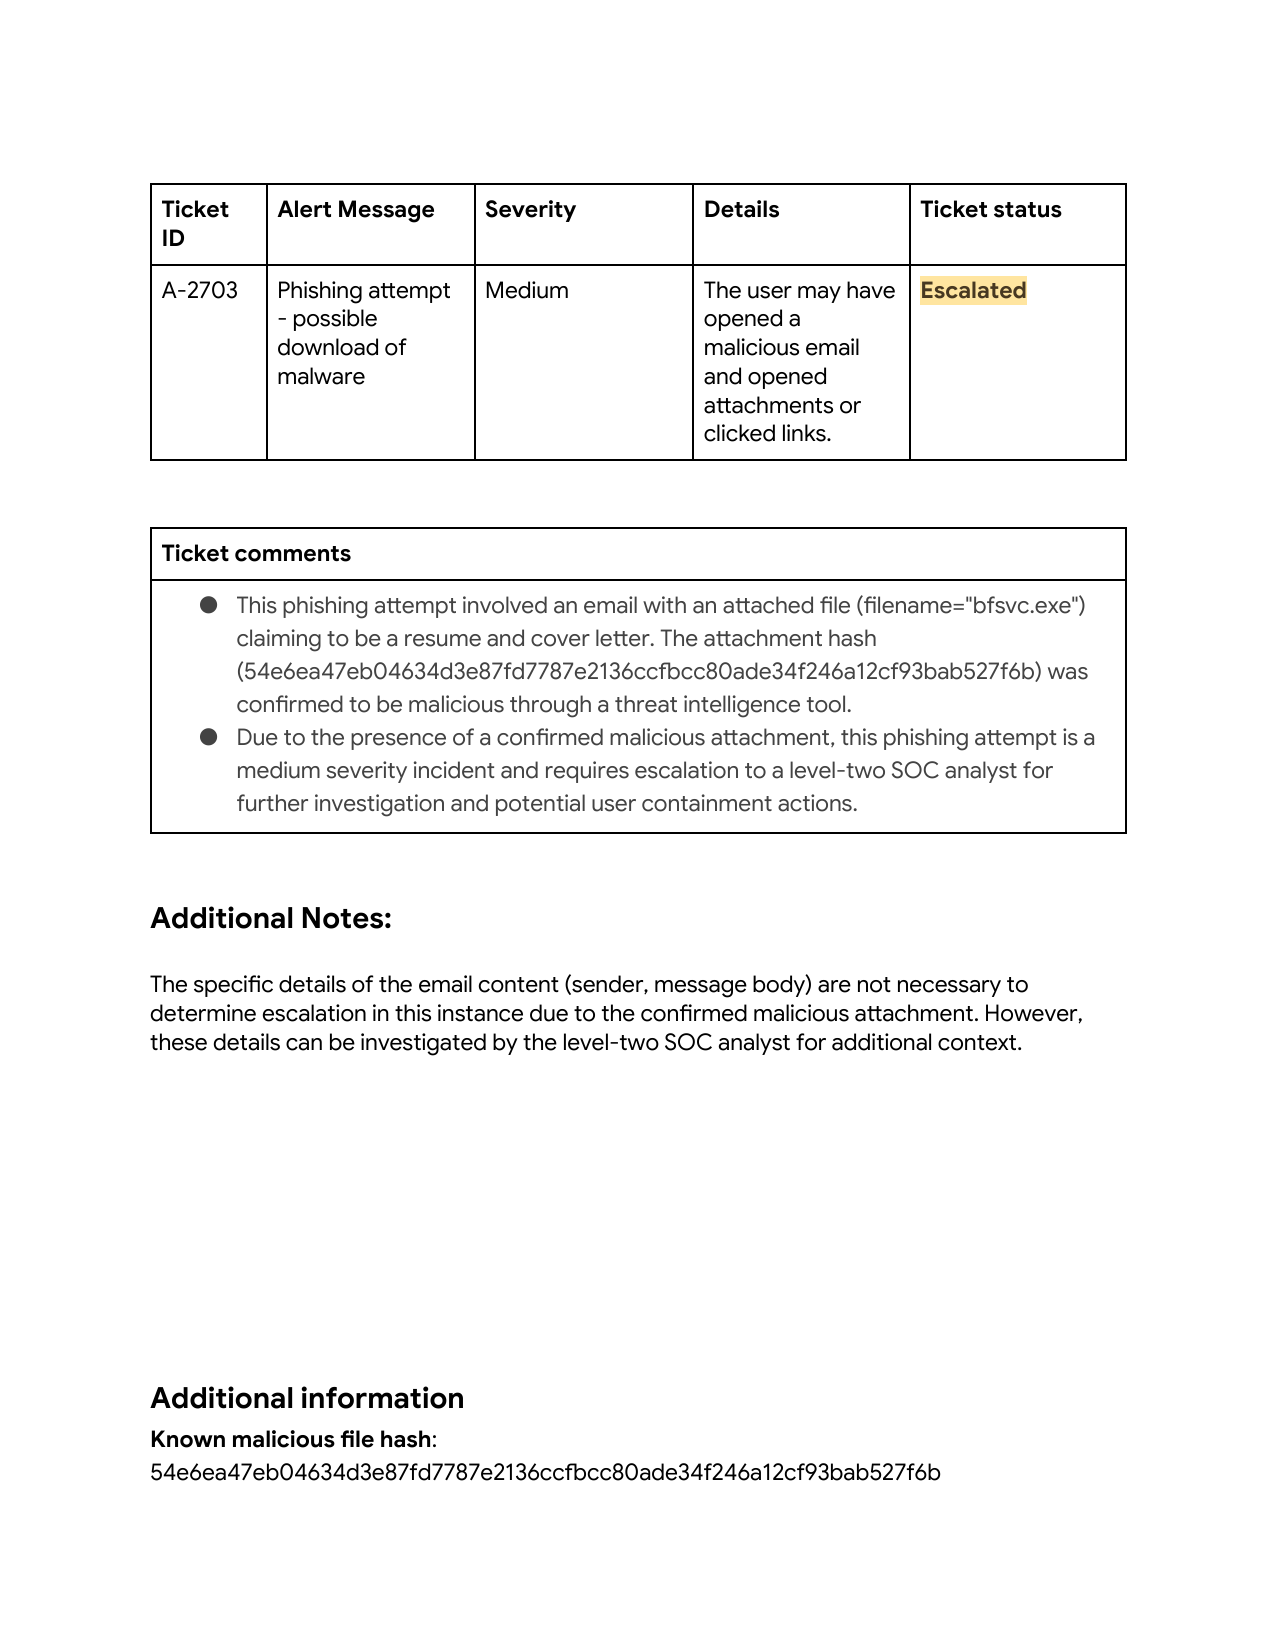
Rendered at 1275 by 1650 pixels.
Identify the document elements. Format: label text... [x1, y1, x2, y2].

table_header Severity [476, 185, 692, 263]
table_cell Phishing attempt - possible download of malware [268, 266, 474, 459]
table_header Ticket ID [152, 185, 266, 263]
subtitle Additional information [150, 1380, 1125, 1416]
table_cell Medium [476, 266, 692, 459]
table_header Ticket comments [152, 529, 1125, 579]
table_header Ticket status [911, 185, 1125, 263]
table_cell [911, 266, 1125, 459]
table_cell The user may have opened a malicious email and opened attachments or clicked links. [694, 266, 909, 459]
subtitle The specific details of the email content (sender, message body) are not necessary to determine escalation in this instance due to the confirmed malicious attachment. However, these details can be investigated by the level-two SOC analyst for additional context. [150, 971, 1125, 1057]
table_header Alert Message [268, 185, 474, 263]
text Known malicious file hash: 54e6ea47eb04634d3e87fd7787e2136ccfbcc80ade34f246a12cf93bab527f6b [150, 1425, 1125, 1487]
table_cell This phishing attempt involved an email with an attached file (filename="bfsvc.exe") claiming to be a resume and cover letter. The attachment hash (54e6ea47eb04634d3e87fd7787e2136ccfbcc80ade34f246a12cf93bab527f6b) was confirmed to be malicious through a threat intelligence tool. Due to the presence of a confirmed malicious attachment, this phishing attempt is a medium severity incident and requires escalation to a level-two SOC analyst for further investigation and potential user containment actions. [152, 581, 1125, 832]
subtitle Additional Notes: [150, 901, 1125, 937]
table_cell A-2703 [152, 266, 266, 459]
table_header Details [694, 185, 909, 263]
